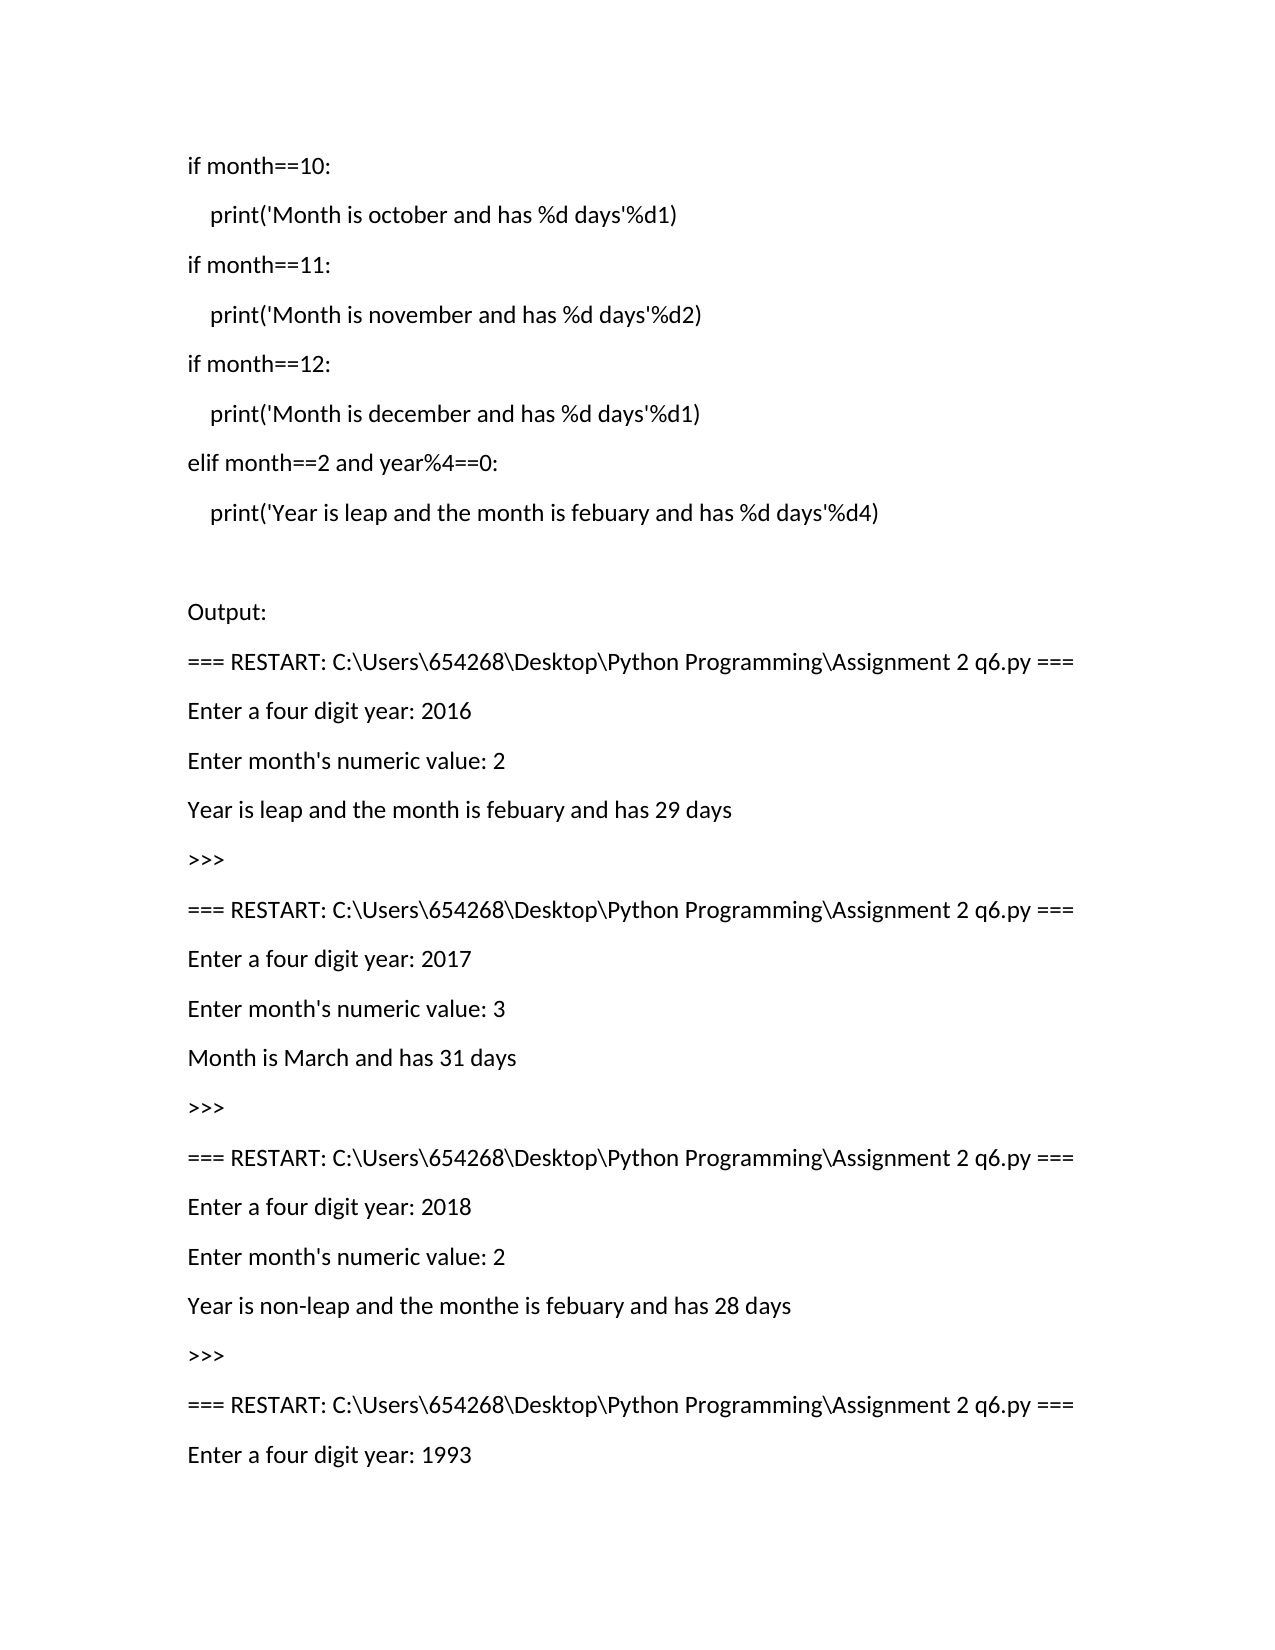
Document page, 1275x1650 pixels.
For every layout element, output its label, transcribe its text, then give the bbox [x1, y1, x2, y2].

text if month==11: [187, 249, 1125, 280]
text Month is March and has 31 days [187, 1042, 1125, 1073]
text if month==12: [187, 348, 1125, 379]
text Enter a four digit year: 1993 [187, 1439, 1125, 1470]
text print('Month is december and has %d days'%d1) [187, 398, 1125, 428]
text === RESTART: C:\Users\654268\Desktop\Python Programming\Assignment 2 q6.py === [187, 894, 1125, 924]
text Enter month's numeric value: 2 [187, 1241, 1125, 1271]
text Year is non-leap and the monthe is febuary and has 28 days [187, 1290, 1125, 1321]
text print('Year is leap and the month is febuary and has %d days'%d4) [187, 497, 1125, 528]
text print('Month is november and has %d days'%d2) [187, 299, 1125, 329]
text Enter a four digit year: 2016 [187, 695, 1125, 726]
text Year is leap and the month is febuary and has 29 days [187, 794, 1125, 825]
text Enter month's numeric value: 2 [187, 745, 1125, 776]
text === RESTART: C:\Users\654268\Desktop\Python Programming\Assignment 2 q6.py === [187, 1389, 1125, 1420]
text >>> [187, 844, 1125, 875]
text Enter month's numeric value: 3 [187, 993, 1125, 1023]
text Enter a four digit year: 2017 [187, 943, 1125, 974]
text if month==10: [187, 150, 1125, 181]
text === RESTART: C:\Users\654268\Desktop\Python Programming\Assignment 2 q6.py === [187, 646, 1125, 676]
text elif month==2 and year%4==0: [187, 447, 1125, 478]
text Output: [187, 596, 1125, 627]
text >>> [187, 1092, 1125, 1123]
text Enter a four digit year: 2018 [187, 1191, 1125, 1222]
text >>> [187, 1340, 1125, 1371]
text print('Month is october and has %d days'%d1) [187, 199, 1125, 230]
text === RESTART: C:\Users\654268\Desktop\Python Programming\Assignment 2 q6.py === [187, 1142, 1125, 1172]
